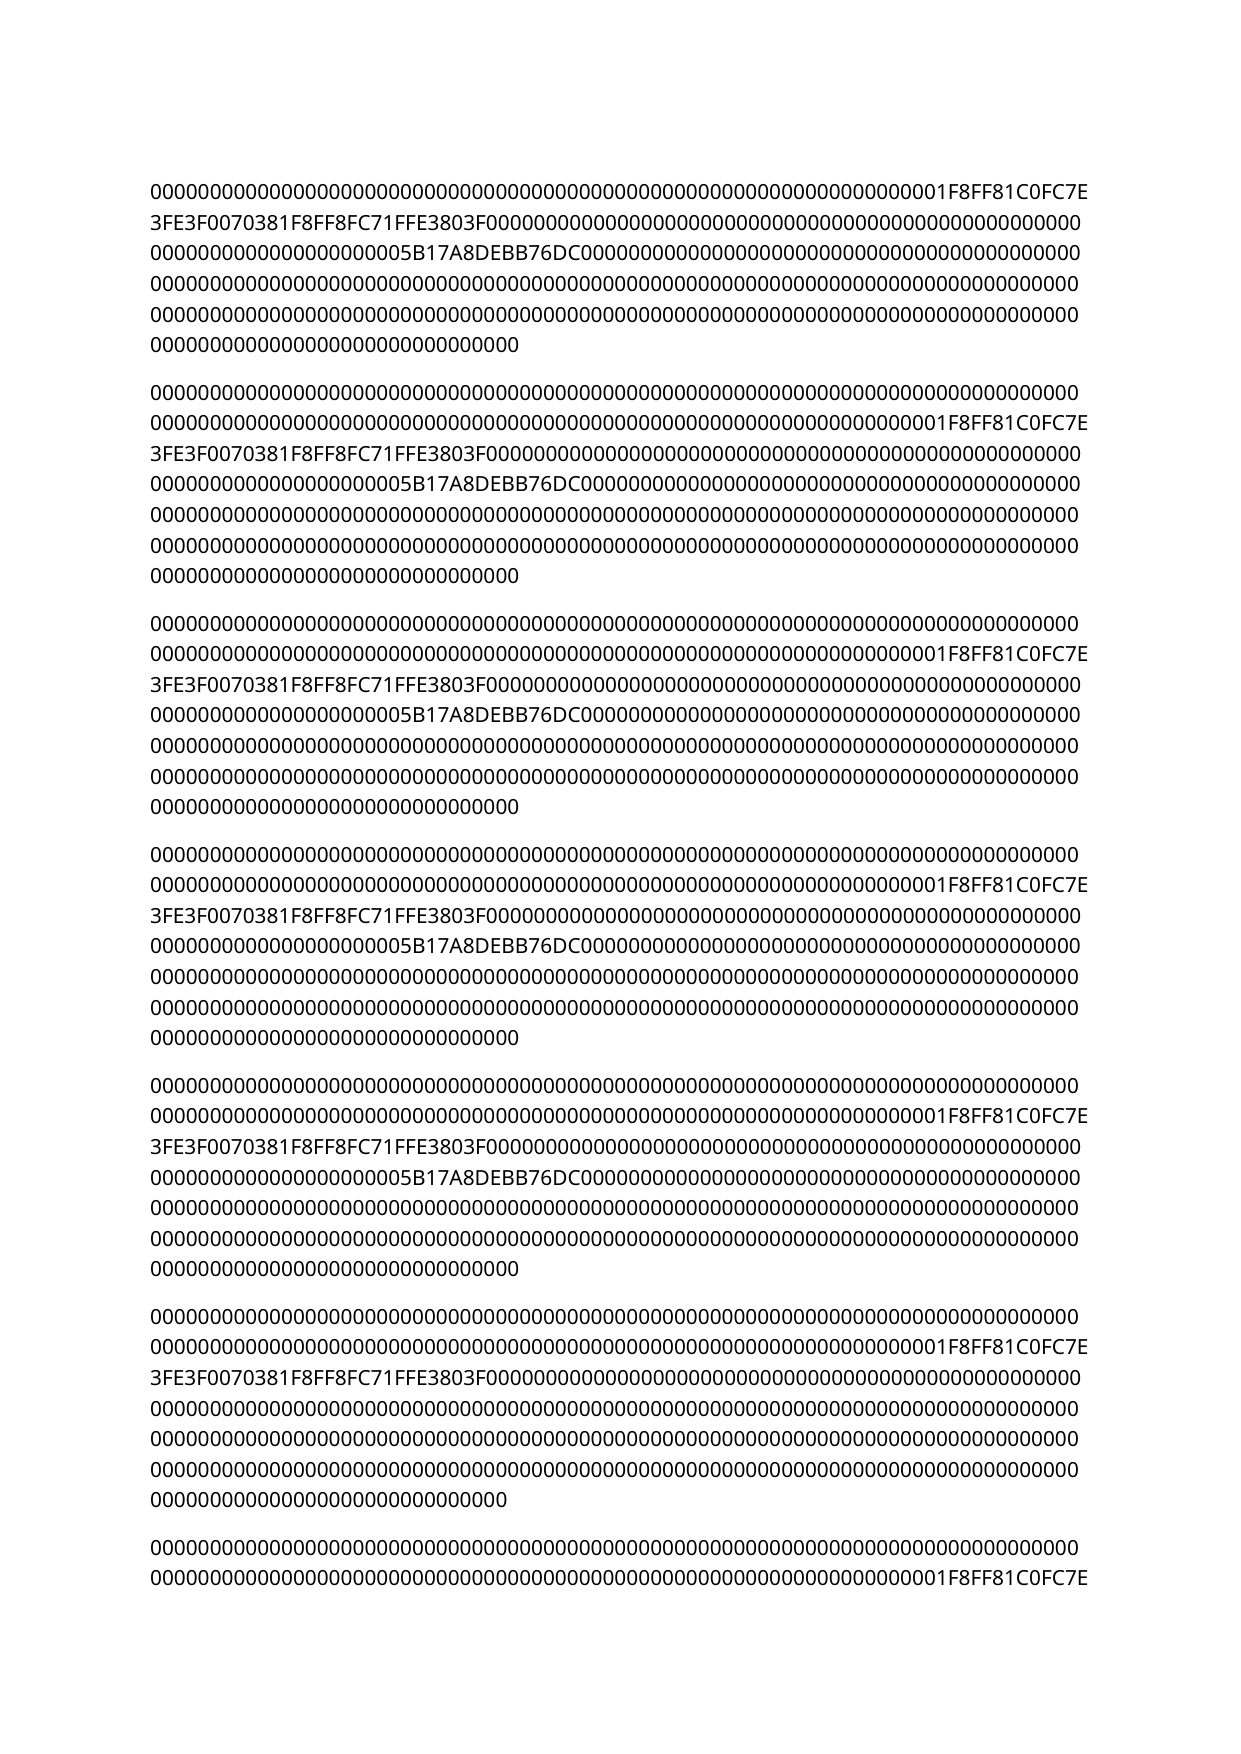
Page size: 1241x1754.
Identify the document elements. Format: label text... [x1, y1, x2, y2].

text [150, 177, 1090, 359]
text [150, 1533, 1090, 1592]
